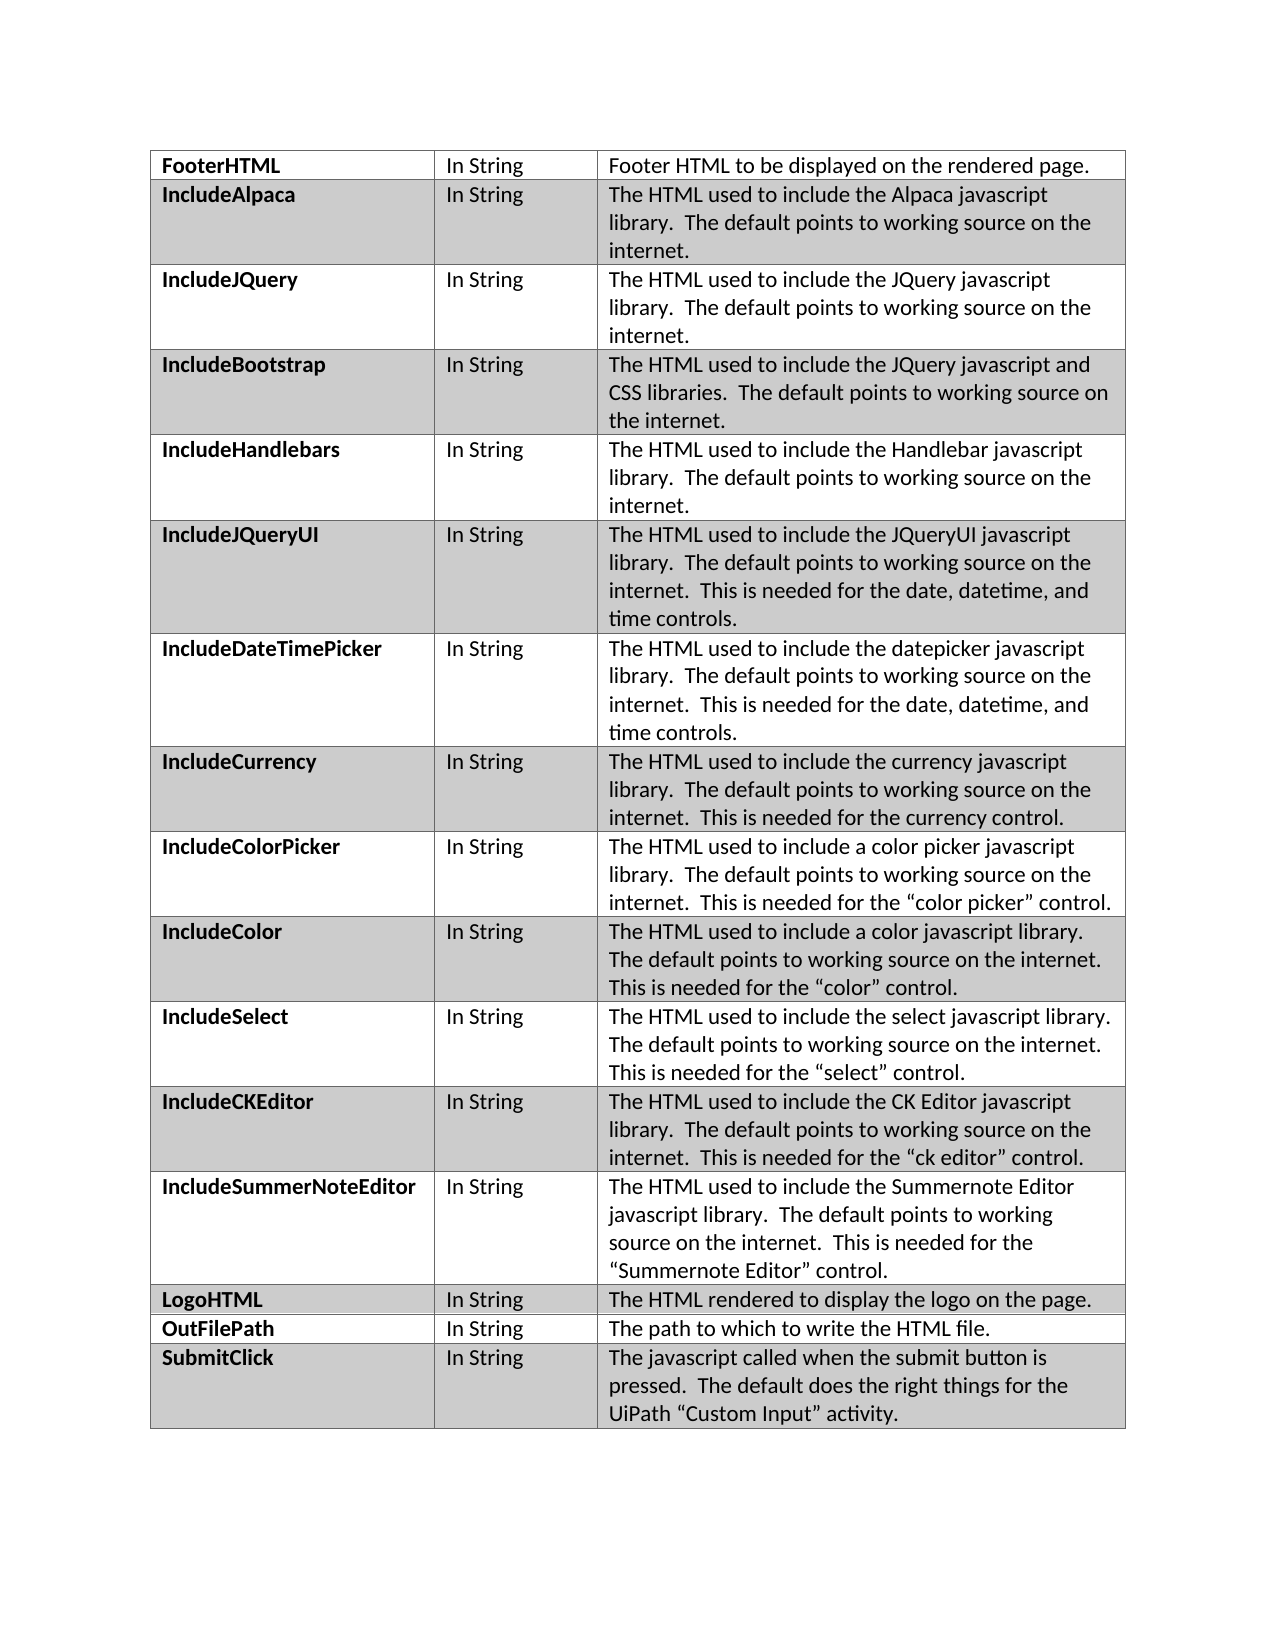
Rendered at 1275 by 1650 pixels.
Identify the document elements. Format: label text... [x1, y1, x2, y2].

table_cell IncludeSummerNoteEditor [151, 1172, 434, 1284]
table_cell The javascript called when the submit button is pressed. The default does the right things for the UiPath “Custom Input” activity. [598, 1344, 1125, 1428]
table_cell In String [435, 265, 597, 349]
table_cell IncludeColor [151, 917, 434, 1001]
table_cell IncludeCKEditor [151, 1087, 434, 1171]
table_cell IncludeHandlebars [151, 435, 434, 519]
table_cell IncludeJQueryUI [151, 521, 434, 633]
table_cell The HTML used to include a color javascript library. The default points to working source on the internet. This is needed for the “color” control. [598, 917, 1125, 1001]
table_cell The HTML rendered to display the logo on the page. [598, 1285, 1125, 1313]
table_cell In String [435, 1344, 597, 1428]
table_cell The HTML used to include the Handlebar javascript library. The default points to working source on the internet. [598, 435, 1125, 519]
table_cell In String [435, 747, 597, 831]
table_cell In String [435, 1172, 597, 1284]
table_cell The HTML used to include the JQueryUI javascript library. The default points to working source on the internet. This is needed for the date, datetime, and time controls. [598, 521, 1125, 633]
table_cell IncludeCurrency [151, 747, 434, 831]
table_cell In String [435, 832, 597, 916]
table_cell In String [435, 1002, 597, 1086]
table_cell FooterHTML [151, 151, 434, 179]
table_cell In String [435, 521, 597, 633]
table_cell IncludeJQuery [151, 265, 434, 349]
table_cell The HTML used to include the JQuery javascript library. The default points to working source on the internet. [598, 265, 1125, 349]
table_cell The HTML used to include the select javascript library. The default points to working source on the internet. This is needed for the “select” control. [598, 1002, 1125, 1086]
table_cell In String [435, 917, 597, 1001]
table_cell IncludeDateTimePicker [151, 634, 434, 746]
table_cell The path to which to write the HTML file. [598, 1315, 1125, 1342]
table_cell LogoHTML [151, 1285, 434, 1313]
table_cell IncludeSelect [151, 1002, 434, 1086]
table_cell In String [435, 1285, 597, 1313]
table_cell IncludeColorPicker [151, 832, 434, 916]
table_cell In String [435, 180, 597, 264]
table_cell IncludeBootstrap [151, 350, 434, 434]
table_cell In String [435, 1087, 597, 1171]
table_cell In String [435, 435, 597, 519]
table_cell IncludeAlpaca [151, 180, 434, 264]
table_cell The HTML used to include the datepicker javascript library. The default points to working source on the internet. This is needed for the date, datetime, and time controls. [598, 634, 1125, 746]
table_cell The HTML used to include the Summernote Editor javascript library. The default points to working source on the internet. This is needed for the “Summernote Editor” control. [598, 1172, 1125, 1284]
table_cell The HTML used to include a color picker javascript library. The default points to working source on the internet. This is needed for the “color picker” control. [598, 832, 1125, 916]
table_cell In String [435, 350, 597, 434]
table_cell OutFilePath [151, 1315, 434, 1342]
table_cell In String [435, 1315, 597, 1342]
table_cell SubmitClick [151, 1344, 434, 1428]
table_cell The HTML used to include the currency javascript library. The default points to working source on the internet. This is needed for the currency control. [598, 747, 1125, 831]
table_cell Footer HTML to be displayed on the rendered page. [598, 151, 1125, 179]
table_cell The HTML used to include the Alpaca javascript library. The default points to working source on the internet. [598, 180, 1125, 264]
table_cell The HTML used to include the JQuery javascript and CSS libraries. The default points to working source on the internet. [598, 350, 1125, 434]
table_cell In String [435, 151, 597, 179]
table_cell In String [435, 634, 597, 746]
table_cell The HTML used to include the CK Editor javascript library. The default points to working source on the internet. This is needed for the “ck editor” control. [598, 1087, 1125, 1171]
